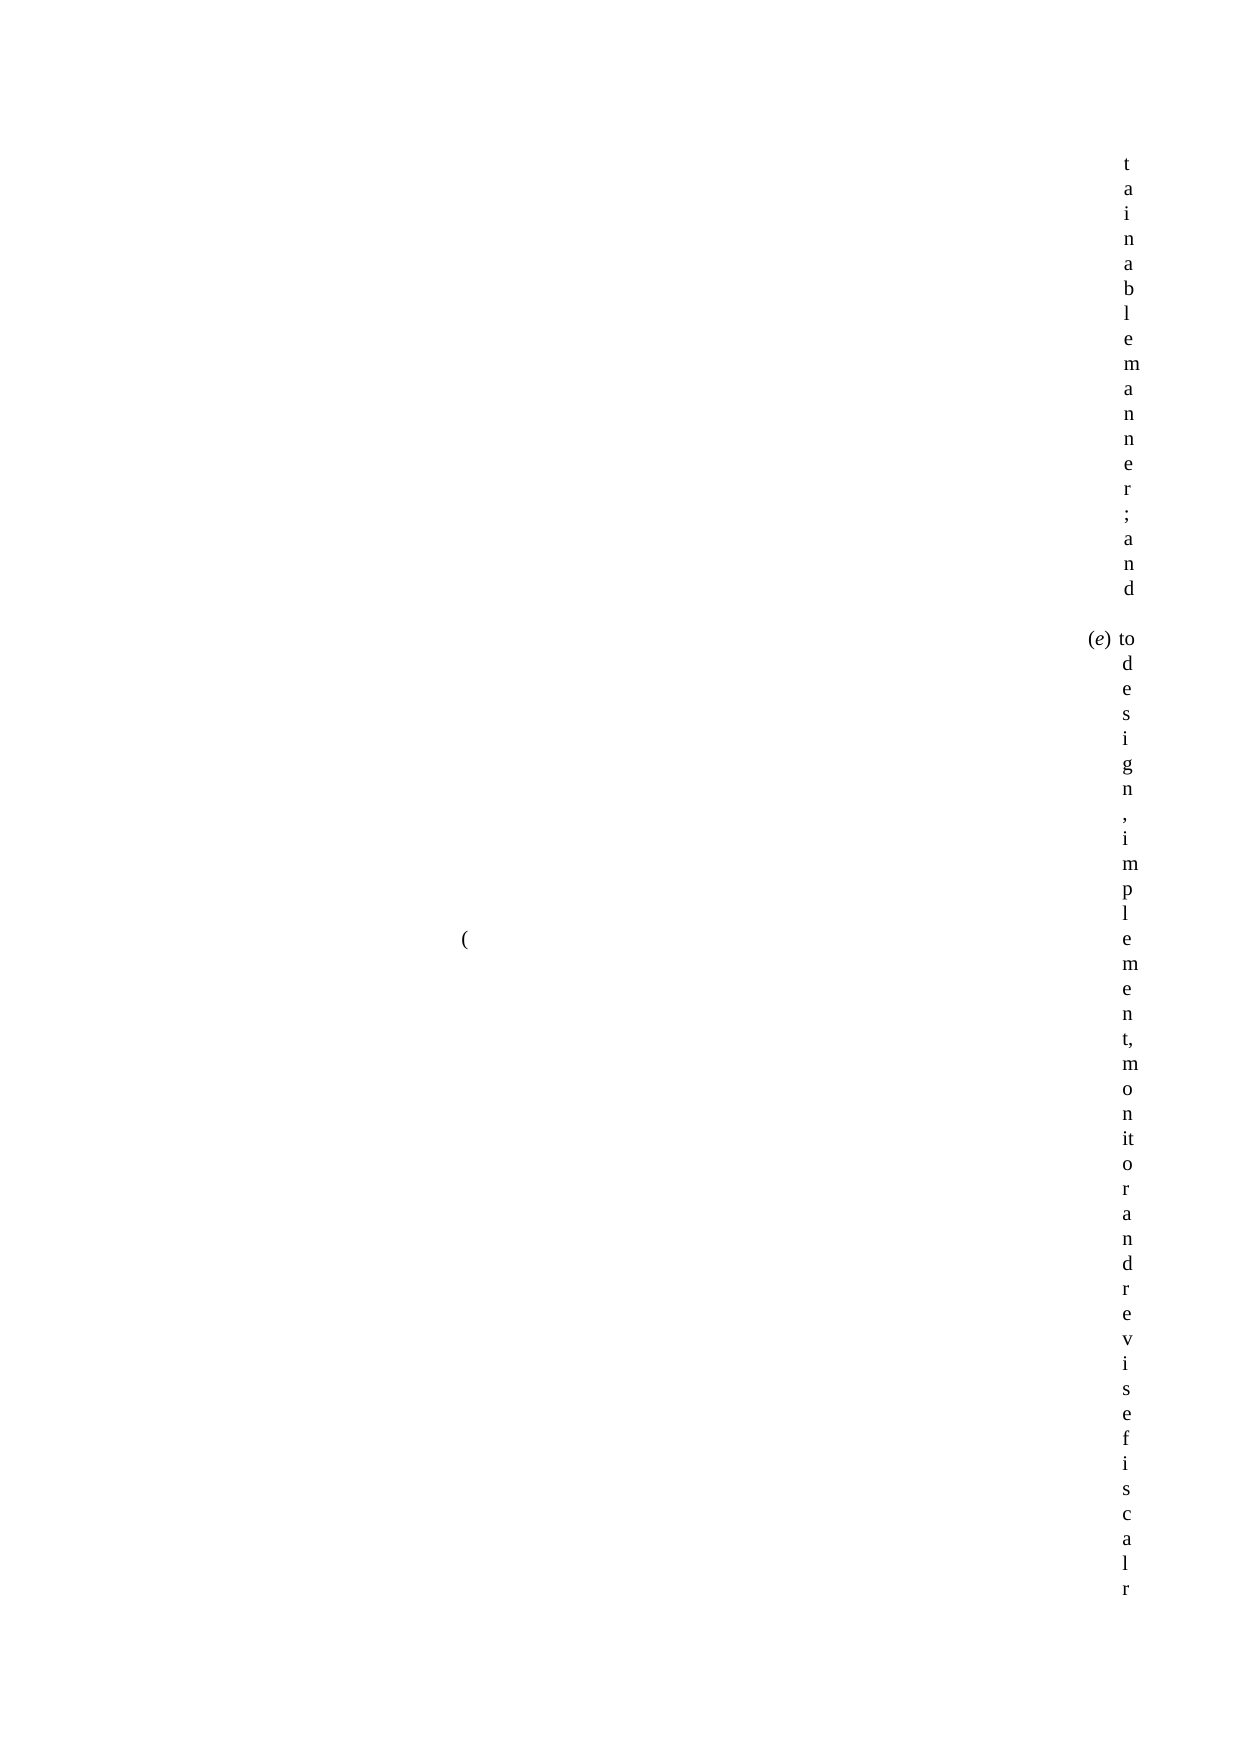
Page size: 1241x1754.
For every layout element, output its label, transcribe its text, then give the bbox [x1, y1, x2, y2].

text (e) to design, implement, monitor and revise fiscal regimes that meet evolving economic needs of the country, while providing fiscal stability to contractors. [1088, 625, 1135, 1600]
text (d) to manage the available petroleum resources in an equitable, safe, and environmentally sustainable manner; and [1088, 150, 1133, 600]
